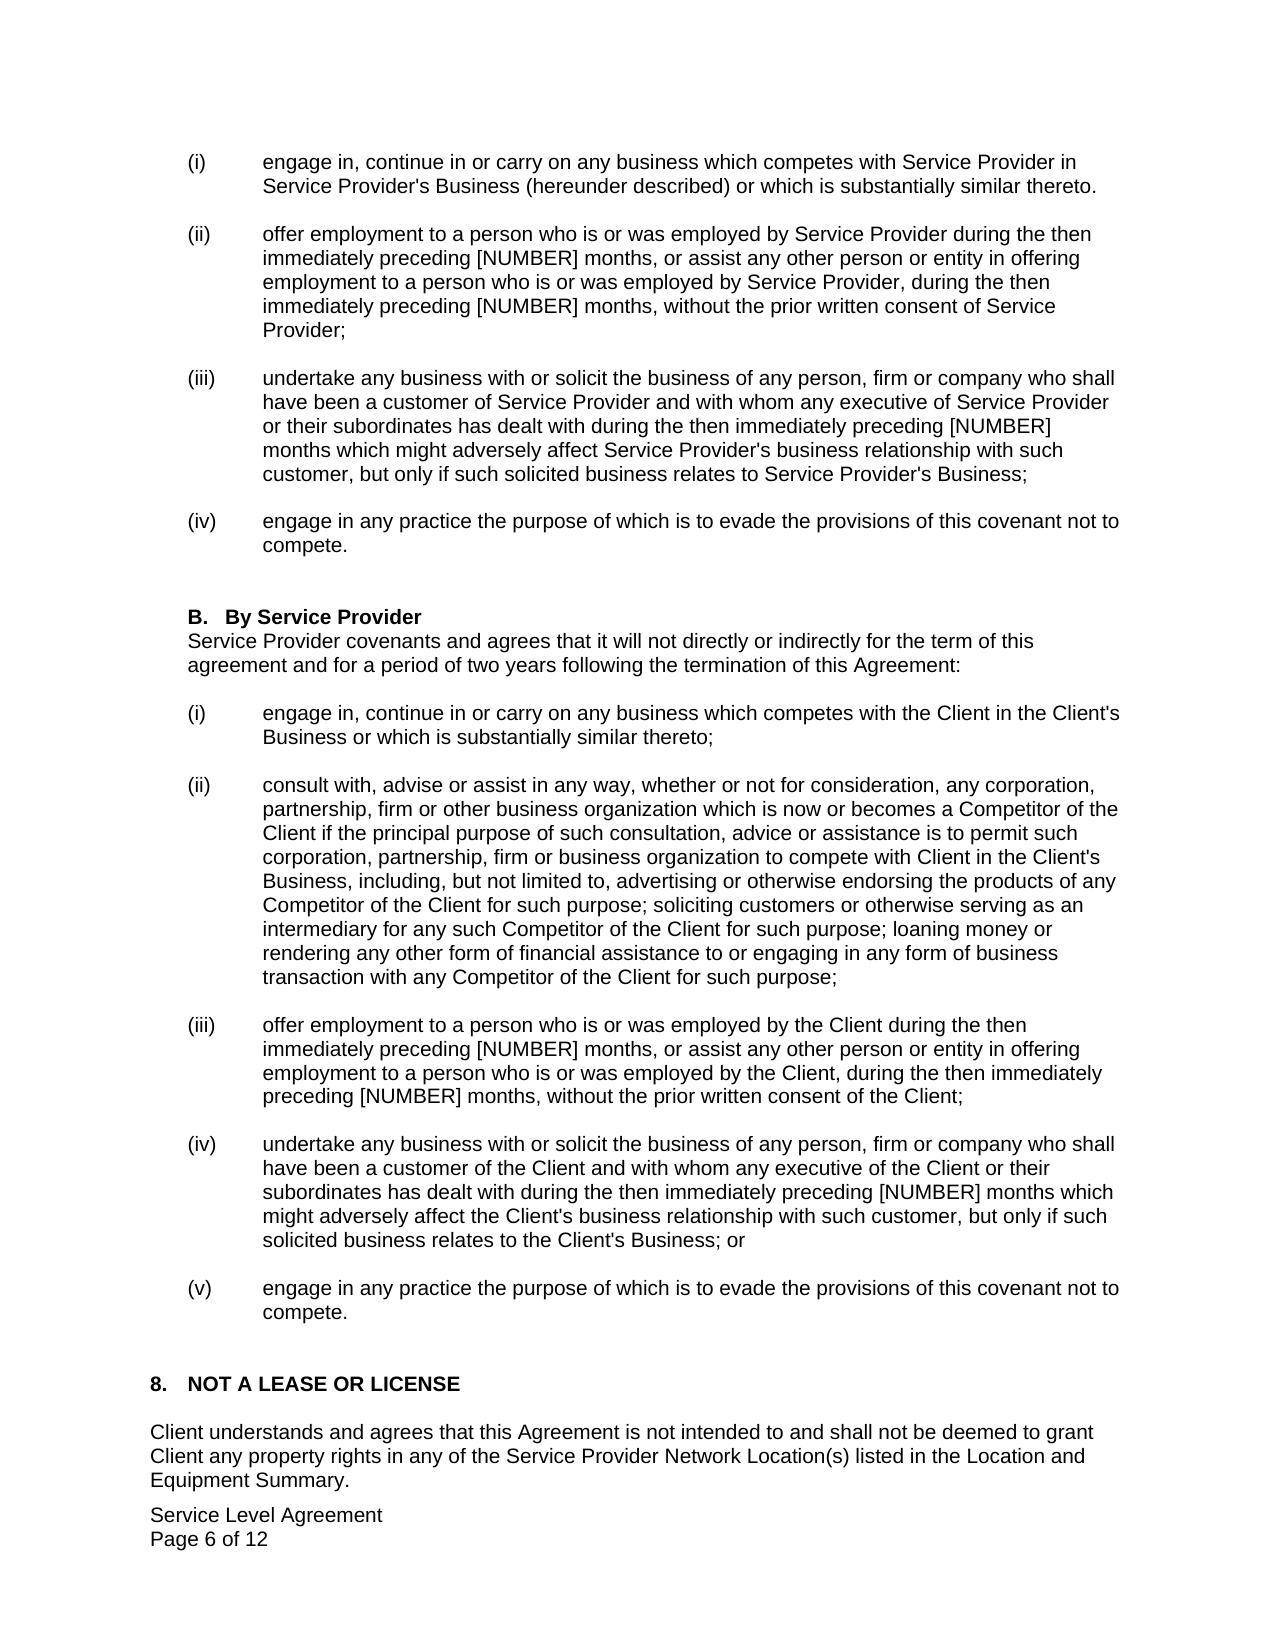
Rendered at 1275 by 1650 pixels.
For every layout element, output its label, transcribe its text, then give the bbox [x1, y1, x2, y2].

list consult with, advise or assist in any way, whether or not for consideration, any corporation, partnership, firm or other business organization which is now or becomes a Competitor of the Client if the principal purpose of such consultation, advice or assistance is to permit such corporation, partnership, firm or business organization to compete with Client in the Client's Business, including, but not limited to, advertising or otherwise endorsing the products of any Competitor of the Client for such purpose; soliciting customers or otherwise serving as an intermediary for any such Competitor of the Client for such purpose; loaning money or rendering any other form of financial assistance to or engaging in any form of business transaction with any Competitor of the Client for such purpose; [187, 773, 1125, 988]
list offer employment to a person who is or was employed by the Client during the then immediately preceding [NUMBER] months, or assist any other person or entity in offering employment to a person who is or was employed by the Client, during the then immediately preceding [NUMBER] months, without the prior written consent of the Client; [187, 1012, 1125, 1108]
list undertake any business with or solicit the business of any person, firm or company who shall have been a customer of the Client and with whom any executive of the Client or their subordinates has dealt with during the then immediately preceding [NUMBER] months which might adversely affect the Client's business relationship with such customer, but only if such solicited business relates to the Client's Business; or [187, 1132, 1125, 1252]
list undertake any business with or solicit the business of any person, firm or company who shall have been a customer of Service Provider and with whom any executive of Service Provider or their subordinates has dealt with during the then immediately preceding [NUMBER] months which might adversely affect Service Provider's business relationship with such customer, but only if such solicited business relates to Service Provider's Business; [187, 366, 1125, 485]
list By Service Provider [187, 605, 1125, 629]
list engage in, continue in or carry on any business which competes with the Client in the Client's Business or which is substantially similar thereto; [187, 701, 1125, 749]
list offer employment to a person who is or was employed by Service Provider during the then immediately preceding [NUMBER] months, or assist any other person or entity in offering employment to a person who is or was employed by Service Provider, during the then immediately preceding [NUMBER] months, without the prior written consent of Service Provider; [187, 222, 1125, 342]
list engage in any practice the purpose of which is to evade the provisions of this covenant not to compete. [187, 509, 1125, 557]
text Client understands and agrees that this Agreement is not intended to and shall not be deemed to grant Client any property rights in any of the Service Provider Network Location(s) listed in the Location and Equipment Summary. [150, 1420, 1125, 1492]
list NOT A LEASE OR LICENSE [150, 1372, 1125, 1396]
text Service Provider covenants and agrees that it will not directly or indirectly for the term of this agreement and for a period of two years following the termination of this Agreement: [187, 629, 1125, 677]
list engage in, continue in or carry on any business which competes with Service Provider in Service Provider's Business (hereunder described) or which is substantially similar thereto. [187, 150, 1125, 198]
list engage in any practice the purpose of which is to evade the provisions of this covenant not to compete. [187, 1276, 1125, 1324]
